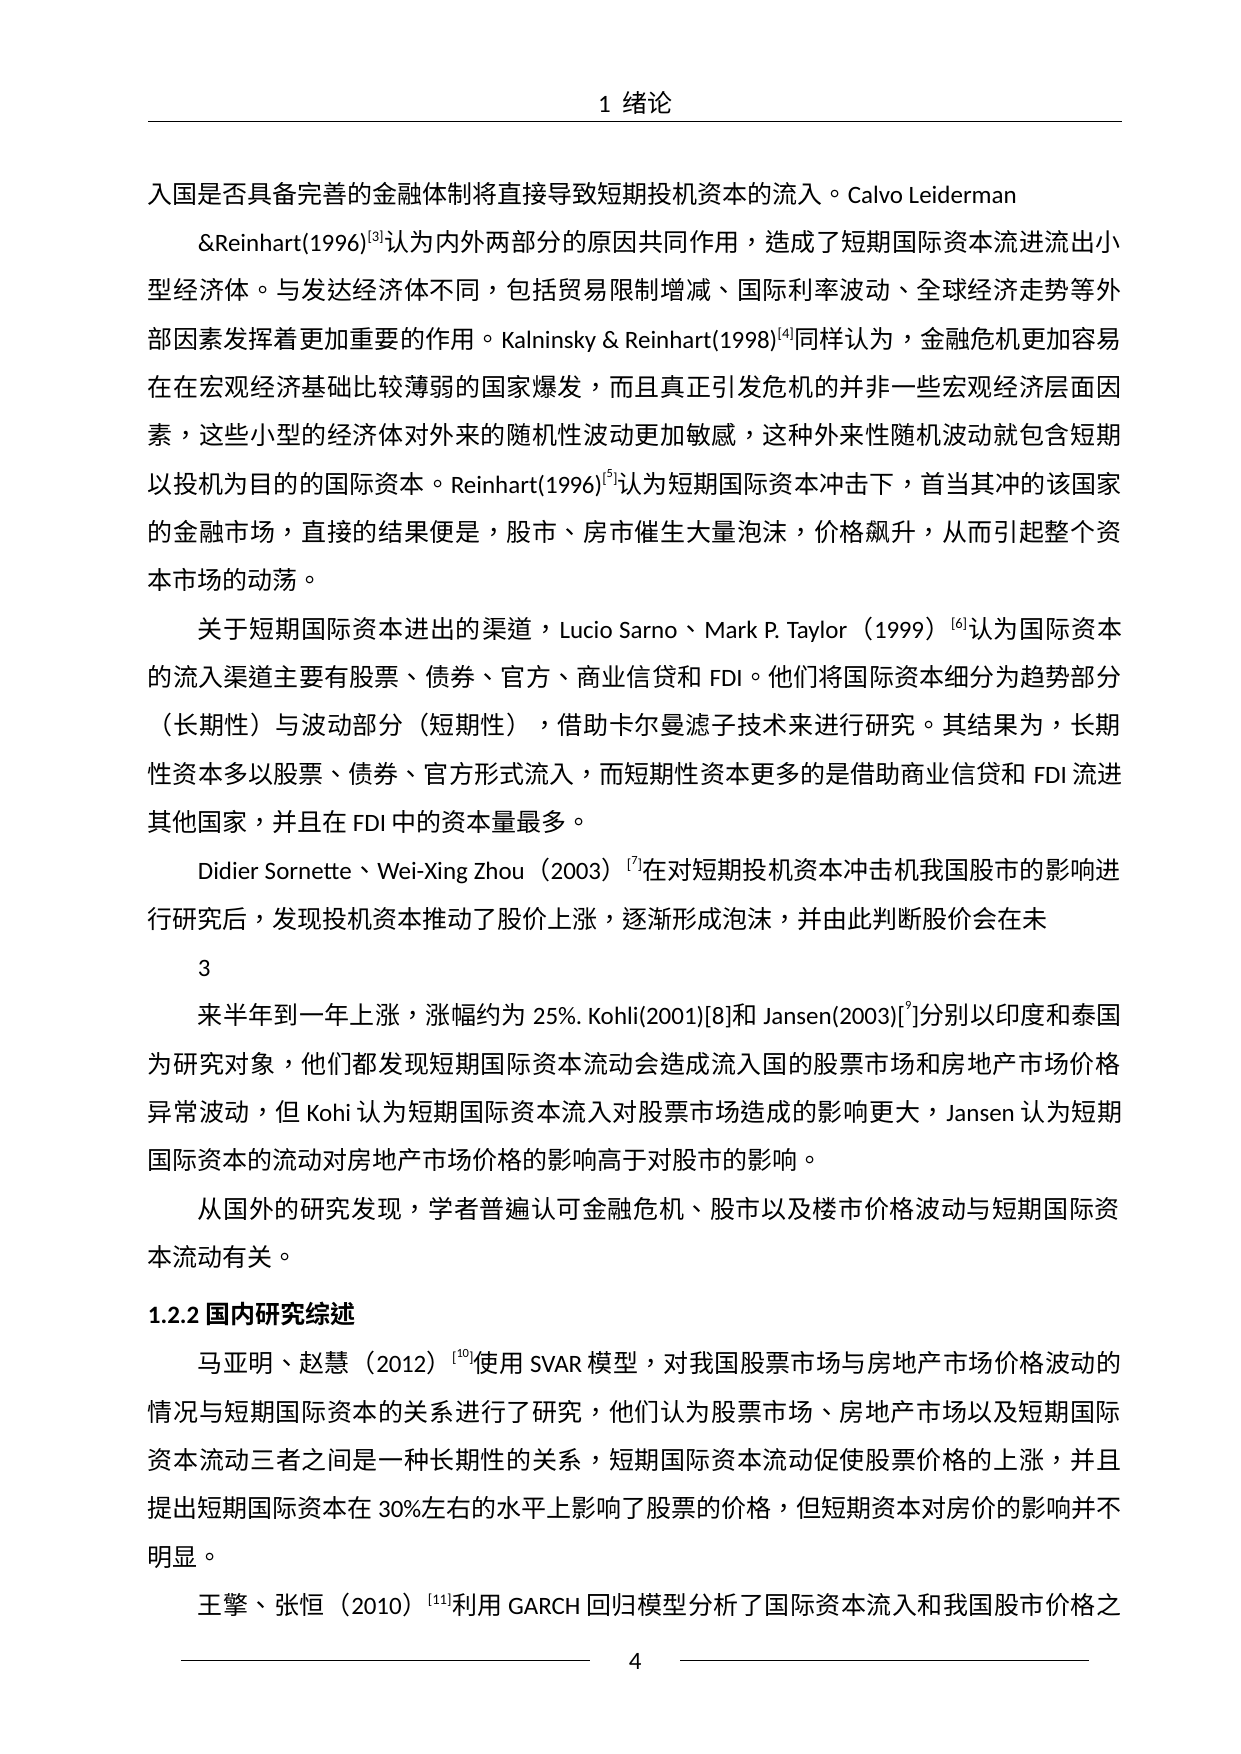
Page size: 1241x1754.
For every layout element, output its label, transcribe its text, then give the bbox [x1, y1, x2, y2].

text 关于短期国际资本进出的渠道，Lucio Sarno、Mark P. Taylor（1999）[6]认为国际资本的流入渠道主要有股票、债券、官方、商业信贷和FDI。他们将国际资本细分为趋势部分（长期性）与波动部分（短期性），借助卡尔曼滤子技术来进行研究。其结果为，长期性资本多以股票、债券、官方形式流入，而短期性资本更多的是借助商业信贷和FDI流进其他国家，并且在FDI中的资本量最多。 [148, 596, 1122, 838]
text 从国外的研究发现，学者普遍认可金融危机、股市以及楼市价格波动与短期国际资本流动有关。 [148, 1176, 1122, 1273]
text 马亚明、赵慧（2012）[10]使用SVAR模型，对我国股票市场与房地产市场价格波动的情况与短期国际资本的关系进行了研究，他们认为股票市场、房地产市场以及短期国际资本流动三者之间是一种长期性的关系，短期国际资本流动促使股票价格的上涨，并且提出短期国际资本在30%左右的水平上影响了股票的价格，但短期资本对房价的影响并不明显。 [148, 1331, 1122, 1572]
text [148, 161, 1122, 209]
text 3 [148, 934, 1122, 983]
text 来半年到一年上涨，涨幅约为25%. Kohli(2001)[8]和Jansen(2003)[9]分别以印度和泰国为研究对象，他们都发现短期国际资本流动会造成流入国的股票市场和房地产市场价格异常波动，但Kohi认为短期国际资本流入对股票市场造成的影响更大，Jansen认为短期国际资本的流动对房地产市场价格的影响高于对股市的影响。 [148, 983, 1122, 1176]
subtitle 1.2.2 国内研究综述 [148, 1297, 1122, 1331]
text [148, 1572, 1122, 1621]
text Didier Sornette、Wei-Xing Zhou（2003）[7]在对短期投机资本冲击机我国股市的影响进行研究后，发现投机资本推动了股价上涨，逐渐形成泡沫，并由此判断股价会在未 [148, 838, 1122, 934]
text &Reinhart(1996)[3]认为内外两部分的原因共同作用，造成了短期国际资本流进流出小型经济体。与发达经济体不同，包括贸易限制增减、国际利率波动、全球经济走势等外部因素发挥着更加重要的作用。Kalninsky & Reinhart(1998)[4]同样认为，金融危机更加容易在在宏观经济基础比较薄弱的国家爆发，而且真正引发危机的并非一些宏观经济层面因素，这些小型的经济体对外来的随机性波动更加敏感，这种外来性随机波动就包含短期以投机为目的的国际资本。Reinhart(1996)[5]认为短期国际资本冲击下，首当其冲的该国家的金融市场，直接的结果便是，股市、房市催生大量泡沫，价格飙升，从而引起整个资本市场的动荡。 [148, 209, 1122, 596]
